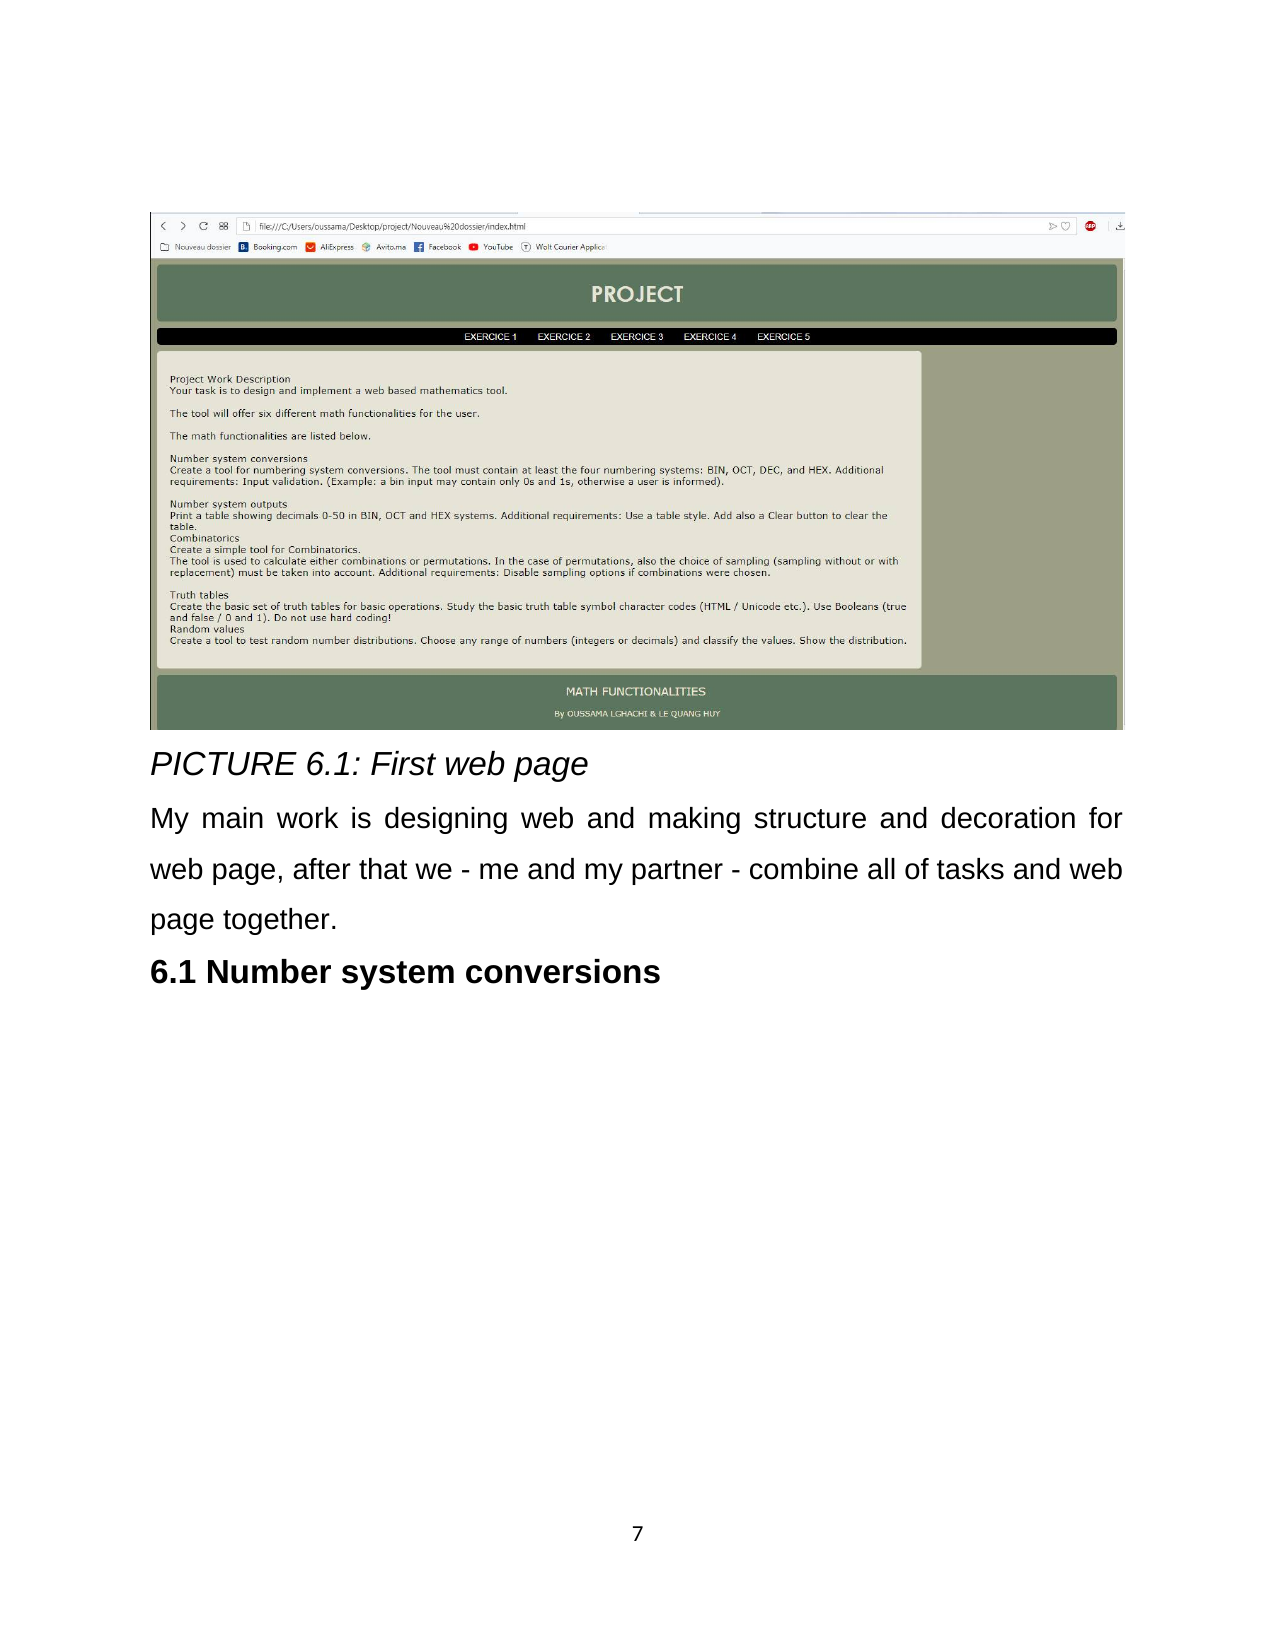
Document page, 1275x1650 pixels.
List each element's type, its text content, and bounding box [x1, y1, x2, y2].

text 6.1 Number system conversions [150, 952, 1125, 991]
text PICTURE 6.1: First web page [150, 744, 1125, 782]
picture [150, 212, 1125, 730]
text My main work is designing web and making structure and decoration for web page, after that we - me and my partner - combine all of tasks and web page together. [150, 801, 1125, 936]
